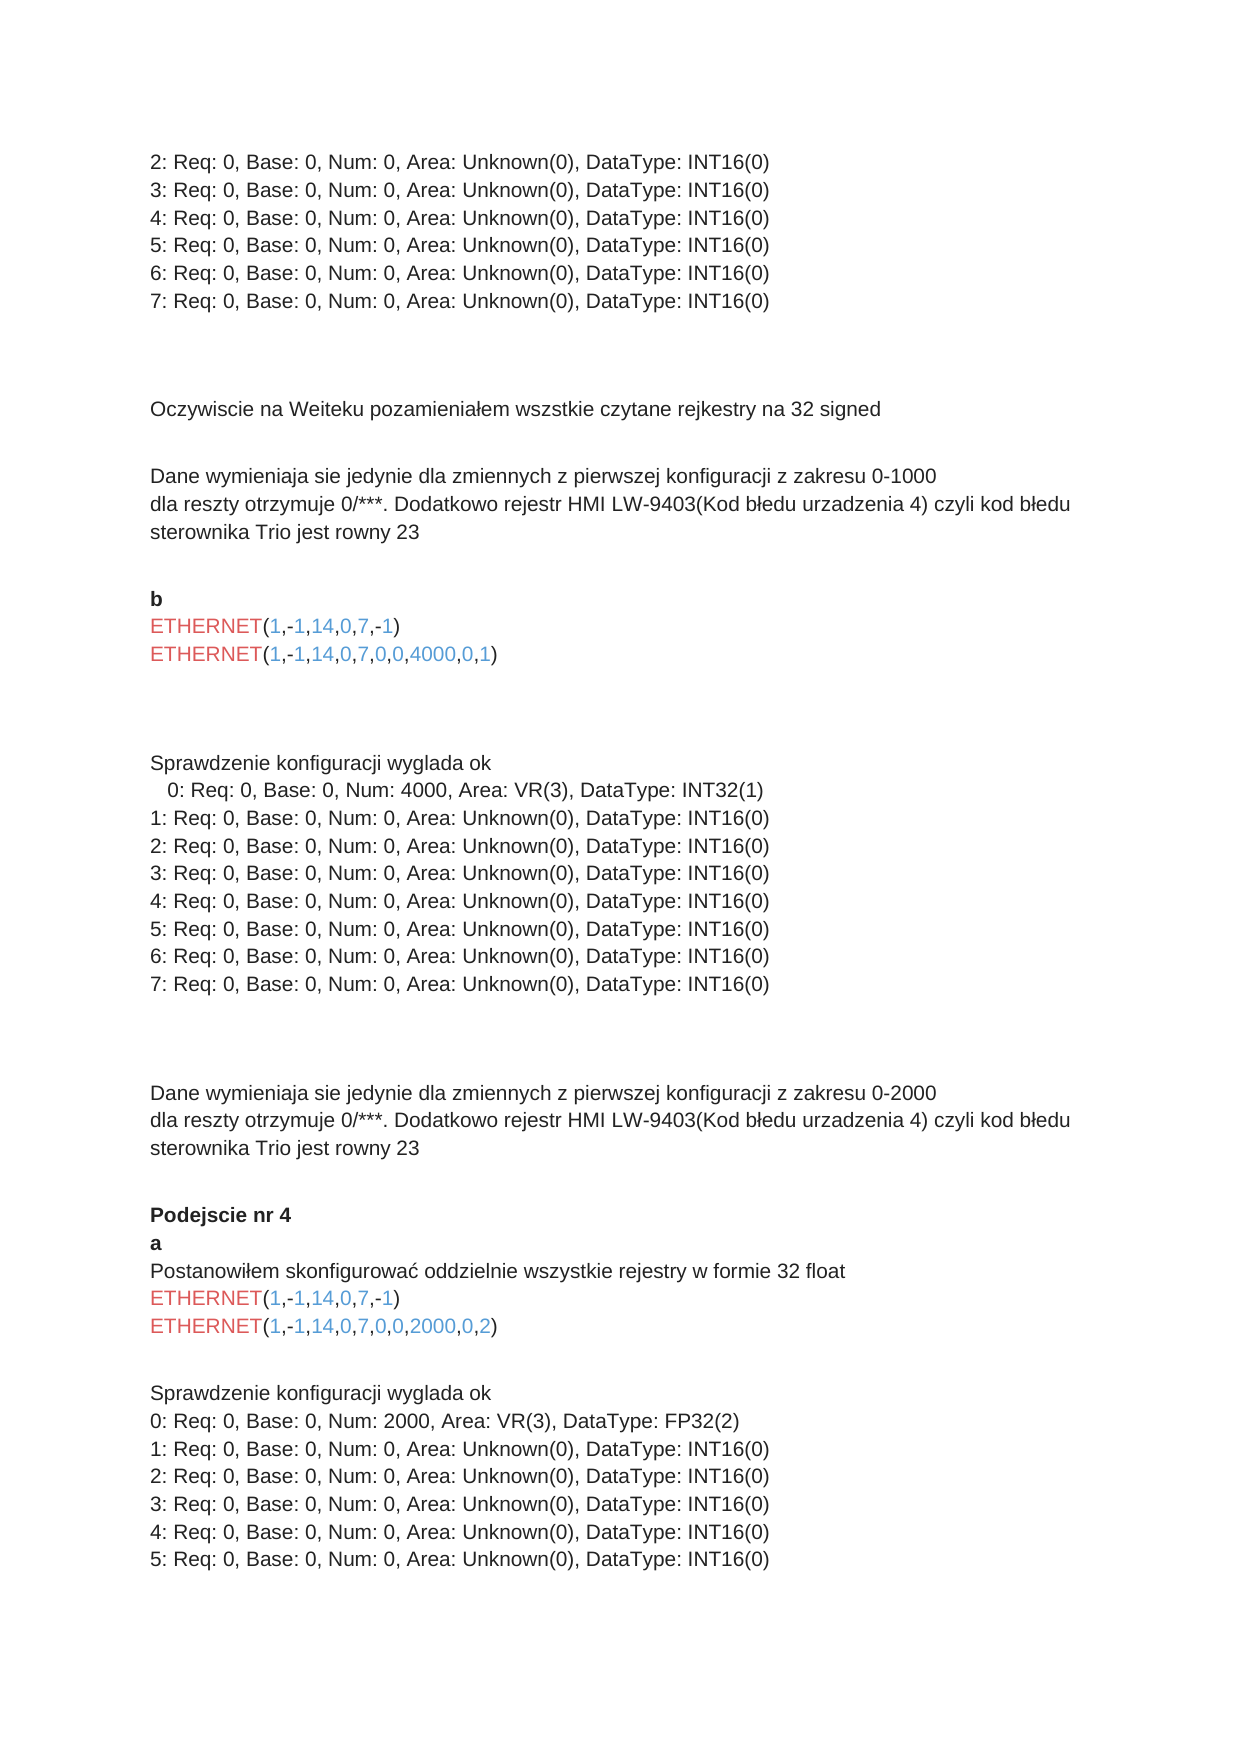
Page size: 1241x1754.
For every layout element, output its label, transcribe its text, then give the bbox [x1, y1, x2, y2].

text dla reszty otrzymuje 0/***. Dodatkowo rejestr HMI LW-9403(Kod błedu urzadzenia 4) czyli kod błedu sterownika Trio jest rowny 23 [150, 492, 1090, 543]
text dla reszty otrzymuje 0/***. Dodatkowo rejestr HMI LW-9403(Kod błedu urzadzenia 4) czyli kod błedu sterownika Trio jest rowny 23 [150, 1108, 1090, 1160]
text Oczywiscie na Weiteku pozamieniałem wszstkie czytane rejkestry na 32 signed [150, 397, 1090, 421]
text a [150, 1231, 1090, 1255]
text Postanowiłem skonfigurować oddzielnie wszystkie rejestry w formie 32 float [150, 1258, 1090, 1282]
text ETHERNET(1,-1,14,0,7,-1) ETHERNET(1,-1,14,0,7,0,0,2000,0,2) [150, 1286, 1090, 1338]
text b [150, 587, 1090, 611]
text ETHERNET(1,-1,14,0,7,-1) ETHERNET(1,-1,14,0,7,0,0,4000,0,1) [150, 614, 1090, 706]
text 0: Req: 0, Base: 0, Num: 4000, Area: VR(3), DataType: INT32(1) 1: Req: 0, Base: 0, Num: 0, Area: Unknown(0), DataType: INT16(0) 2: Req: 0, Base: 0, Num: 0, Area: Unknown(0), DataType: INT16(0) 3: Req: 0, Base: 0, Num: 0, Area: Unknown(0), DataType: INT16(0) 4: Req: 0, Base: 0, Num: 0, Area: Unknown(0), DataType: INT16(0) 5: Req: 0, Base: 0, Num: 0, Area: Unknown(0), DataType: INT16(0) 6: Req: 0, Base: 0, Num: 0, Area: Unknown(0), DataType: INT16(0) 7: Req: 0, Base: 0, Num: 0, Area: Unknown(0), DataType: INT16(0) [150, 778, 1090, 1036]
text Sprawdzenie konfiguracji wyglada ok [150, 750, 1090, 774]
text Sprawdzenie konfiguracji wyglada ok [150, 1381, 1090, 1405]
text Podejscie nr 4 [150, 1203, 1090, 1227]
text Dane wymieniaja sie jedynie dla zmiennych z pierwszej konfiguracji z zakresu 0-1000 [150, 464, 1090, 488]
text Dane wymieniaja sie jedynie dla zmiennych z pierwszej konfiguracji z zakresu 0-2000 [150, 1080, 1090, 1104]
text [150, 150, 1090, 352]
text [150, 1409, 1090, 1571]
